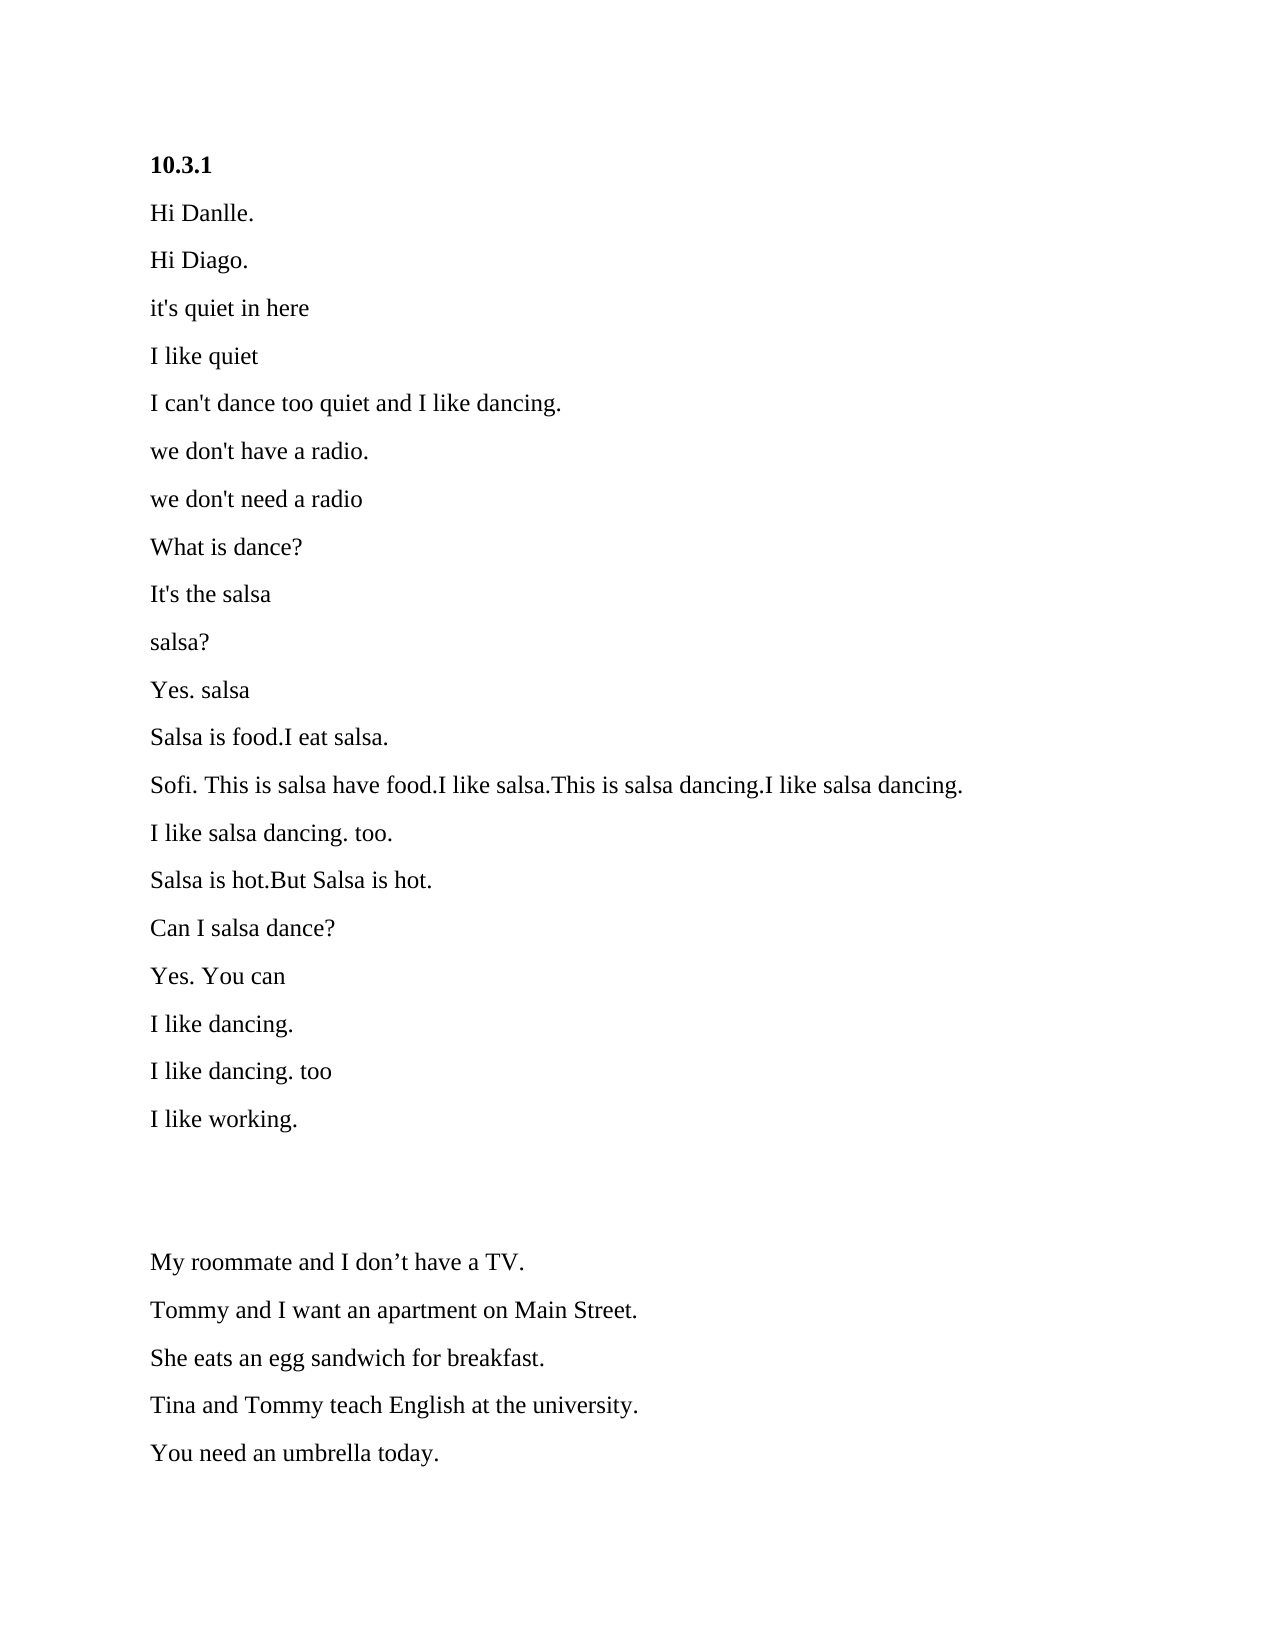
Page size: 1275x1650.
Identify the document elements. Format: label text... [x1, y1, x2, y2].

text we don't need a radio [150, 484, 1125, 513]
text salsa? [150, 627, 1125, 656]
text Tina and Tommy teach English at the university. [150, 1390, 1125, 1419]
text Salsa is hot.But Salsa is hot. [150, 866, 1125, 894]
text What is dance? [150, 532, 1125, 560]
text we don't have a radio. [150, 436, 1125, 465]
text It's the salsa [150, 579, 1125, 608]
text I like quiet [150, 341, 1125, 369]
text I like dancing. too [150, 1056, 1125, 1085]
text I like working. [150, 1104, 1125, 1133]
text Can I salsa dance? [150, 913, 1125, 942]
text 10.3.1 [150, 150, 1125, 179]
text Tommy and I want an apartment on Main Street. [150, 1295, 1125, 1324]
text Hi Danlle. [150, 198, 1125, 226]
text I can't dance too quiet and I like dancing. [150, 388, 1125, 417]
text Yes. salsa [150, 675, 1125, 703]
text I like dancing. [150, 1009, 1125, 1037]
text Yes. You can [150, 961, 1125, 990]
text I like salsa dancing. too. [150, 818, 1125, 847]
text She eats an egg sandwich for breakfast. [150, 1343, 1125, 1371]
text Salsa is food.I eat salsa. [150, 722, 1125, 751]
text Hi Diago. [150, 245, 1125, 274]
text You need an umbrella today. [150, 1438, 1125, 1467]
text Sofi. This is salsa have food.I like salsa.This is salsa dancing.I like salsa dancing. [150, 770, 1125, 799]
text My roommate and I don’t have a TV. [150, 1247, 1125, 1276]
text it's quiet in here [150, 293, 1125, 322]
